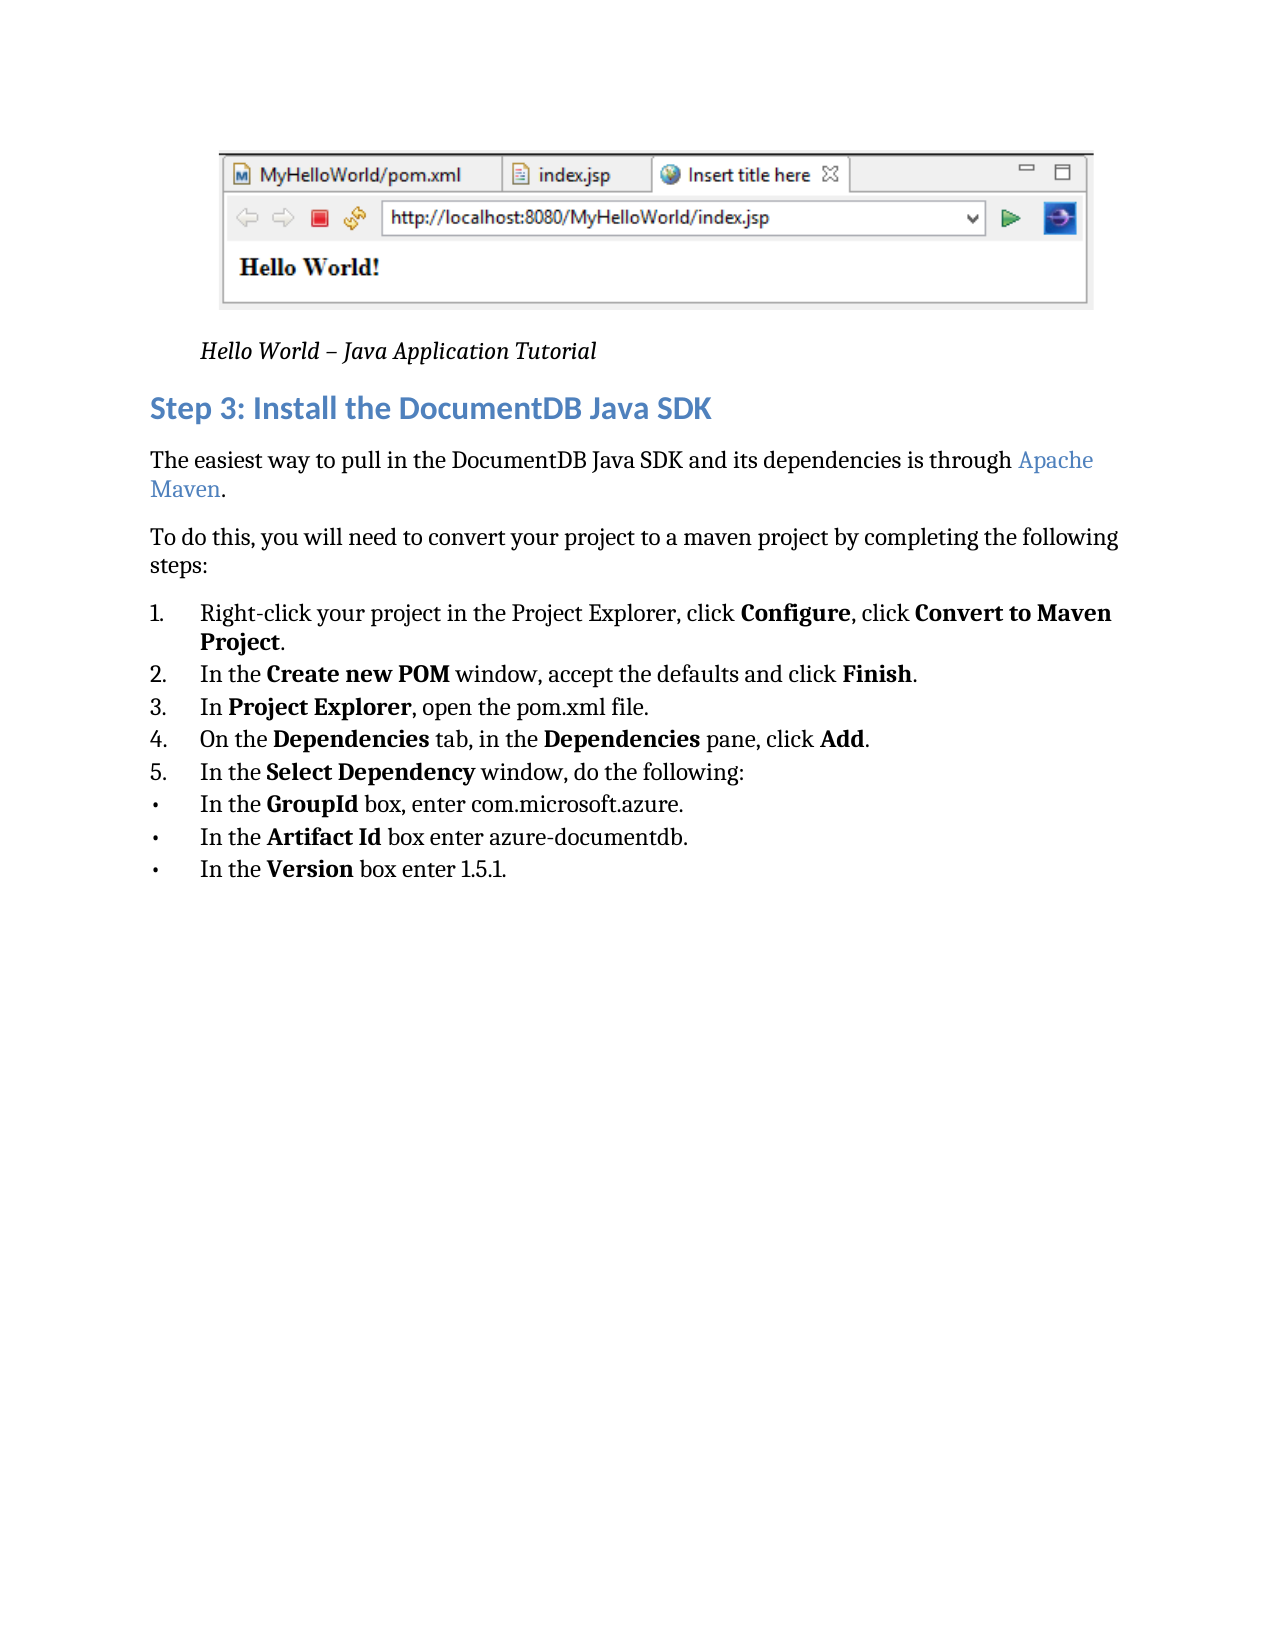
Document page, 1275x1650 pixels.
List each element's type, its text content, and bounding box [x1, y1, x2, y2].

text The easiest way to pull in the DocumentDB Java SDK and its dependencies is through Apache Maven. [150, 446, 1125, 504]
list In Project Explorer, open the pom.xml file. [150, 692, 1125, 721]
list On the Dependencies tab, in the Dependencies pane, click Add. [150, 725, 1125, 754]
subtitle Step 3: Install the DocumentDB Java SDK [150, 387, 1125, 427]
list In the Version box enter 1.5.1. [150, 855, 1125, 884]
list In the Artifact Id box enter azure-documentdb. [150, 822, 1125, 851]
list Hello World – Java Application Tutorial [150, 337, 1125, 366]
list In the Select Dependency window, do the following: [150, 757, 1125, 786]
list In the Create new POM window, accept the defaults and click Finish. [150, 660, 1125, 689]
text To do this, you will need to convert your project to a maven project by completing the following steps: [150, 522, 1125, 580]
picture [218, 150, 1094, 310]
list In the GroupId box, enter com.microsoft.azure. [150, 790, 1125, 819]
list Right-click your project in the Project Explorer, click Configure, click Convert to Maven Project. [150, 599, 1125, 656]
